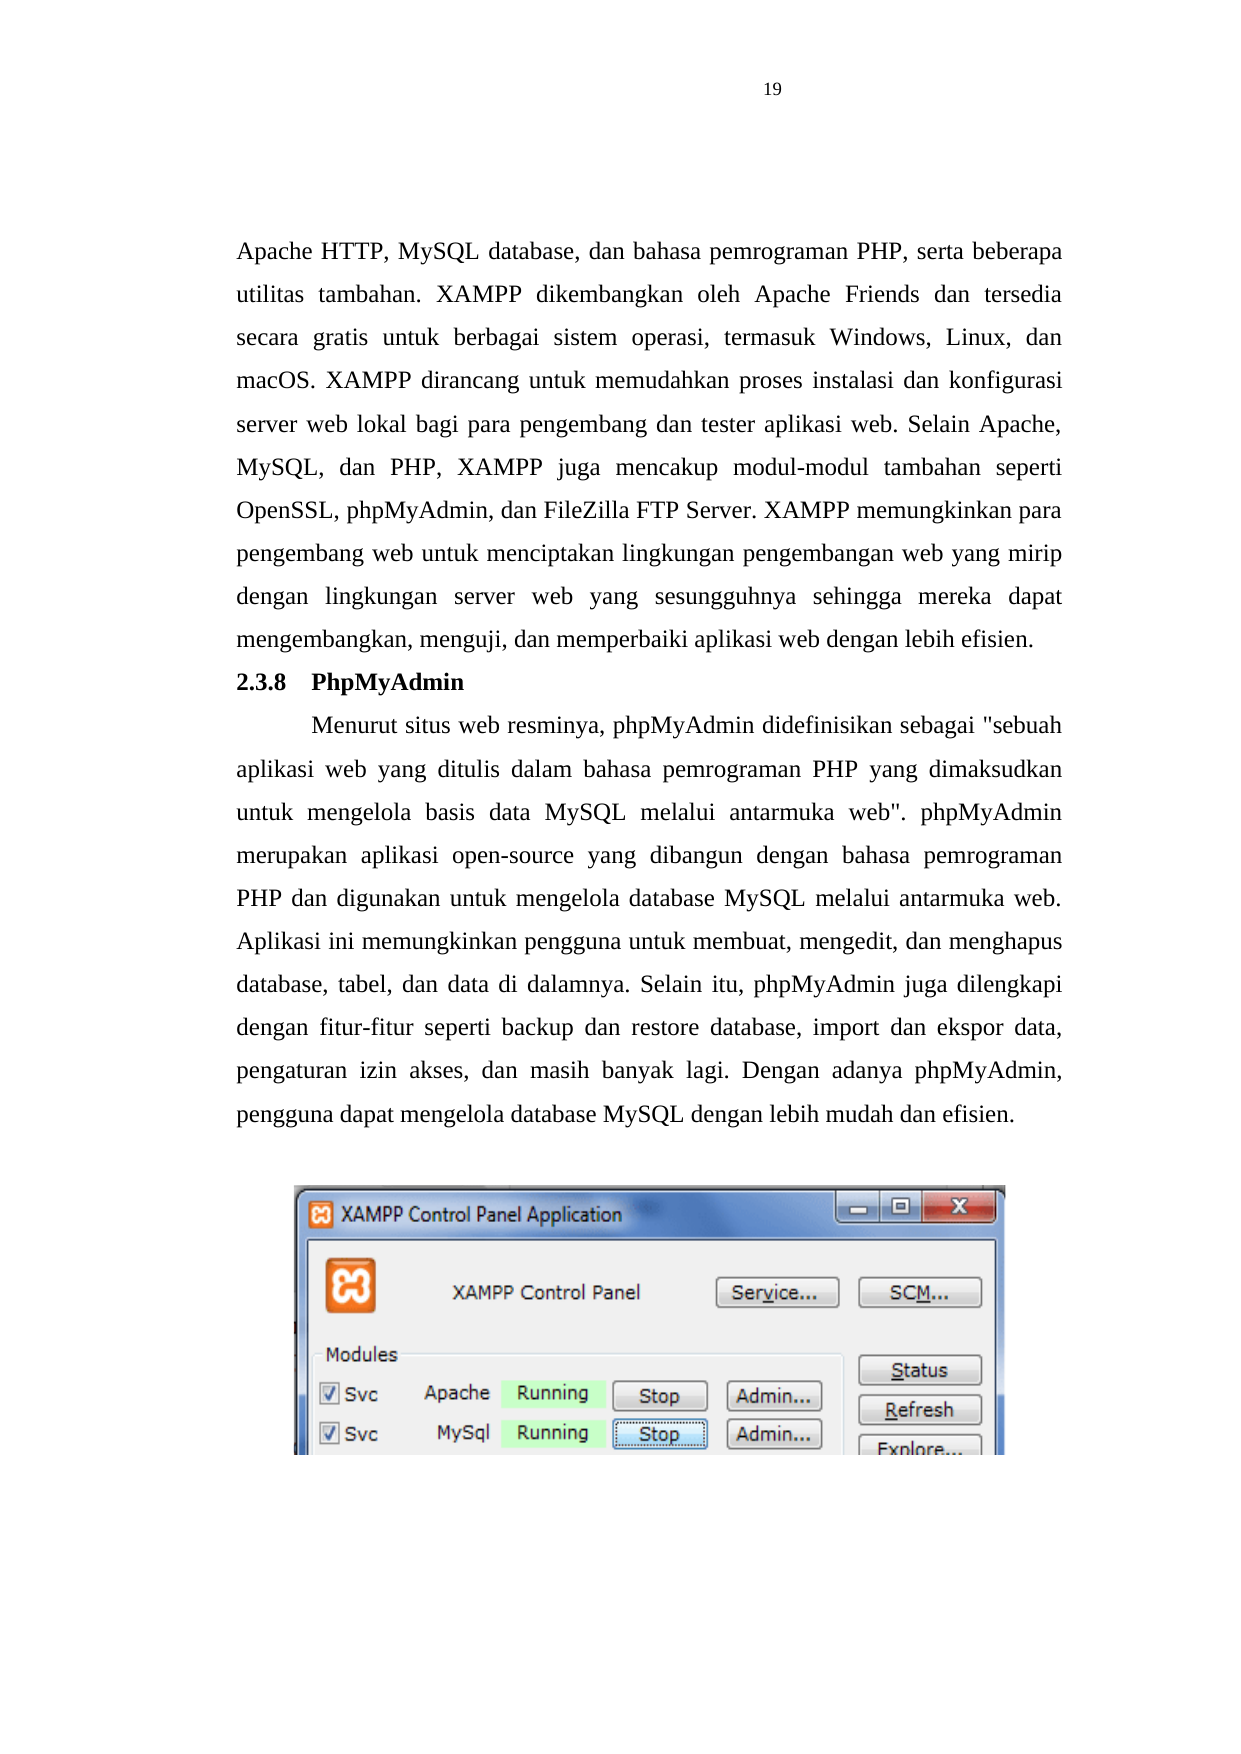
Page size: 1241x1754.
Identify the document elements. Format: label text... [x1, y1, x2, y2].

picture [293, 1185, 1006, 1455]
subtitle PhpMyAdmin [236, 667, 1064, 696]
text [236, 236, 1063, 653]
list Menurut situs web resminya, phpMyAdmin didefinisikan sebagai "sebuah aplikasi web yang ditulis dalam bahasa pemrograman PHP yang dimaksudkan untuk mengelola basis data MySQL melalui antarmuka web". phpMyAdmin merupakan aplikasi open-source yang dibangun dengan bahasa pemrograman PHP dan digunakan untuk mengelola database MySQL melalui antarmuka web. Aplikasi ini memungkinkan pengguna untuk membuat, mengedit, dan menghapus database, tabel, dan data di dalamnya. Selain itu, phpMyAdmin juga dilengkapi dengan fitur-fitur seperti backup dan restore database, import dan ekspor data, pengaturan izin akses, dan masih banyak lagi. Dengan adanya phpMyAdmin, pengguna dapat mengelola database MySQL dengan lebih mudah dan efisien. [236, 711, 1063, 1127]
